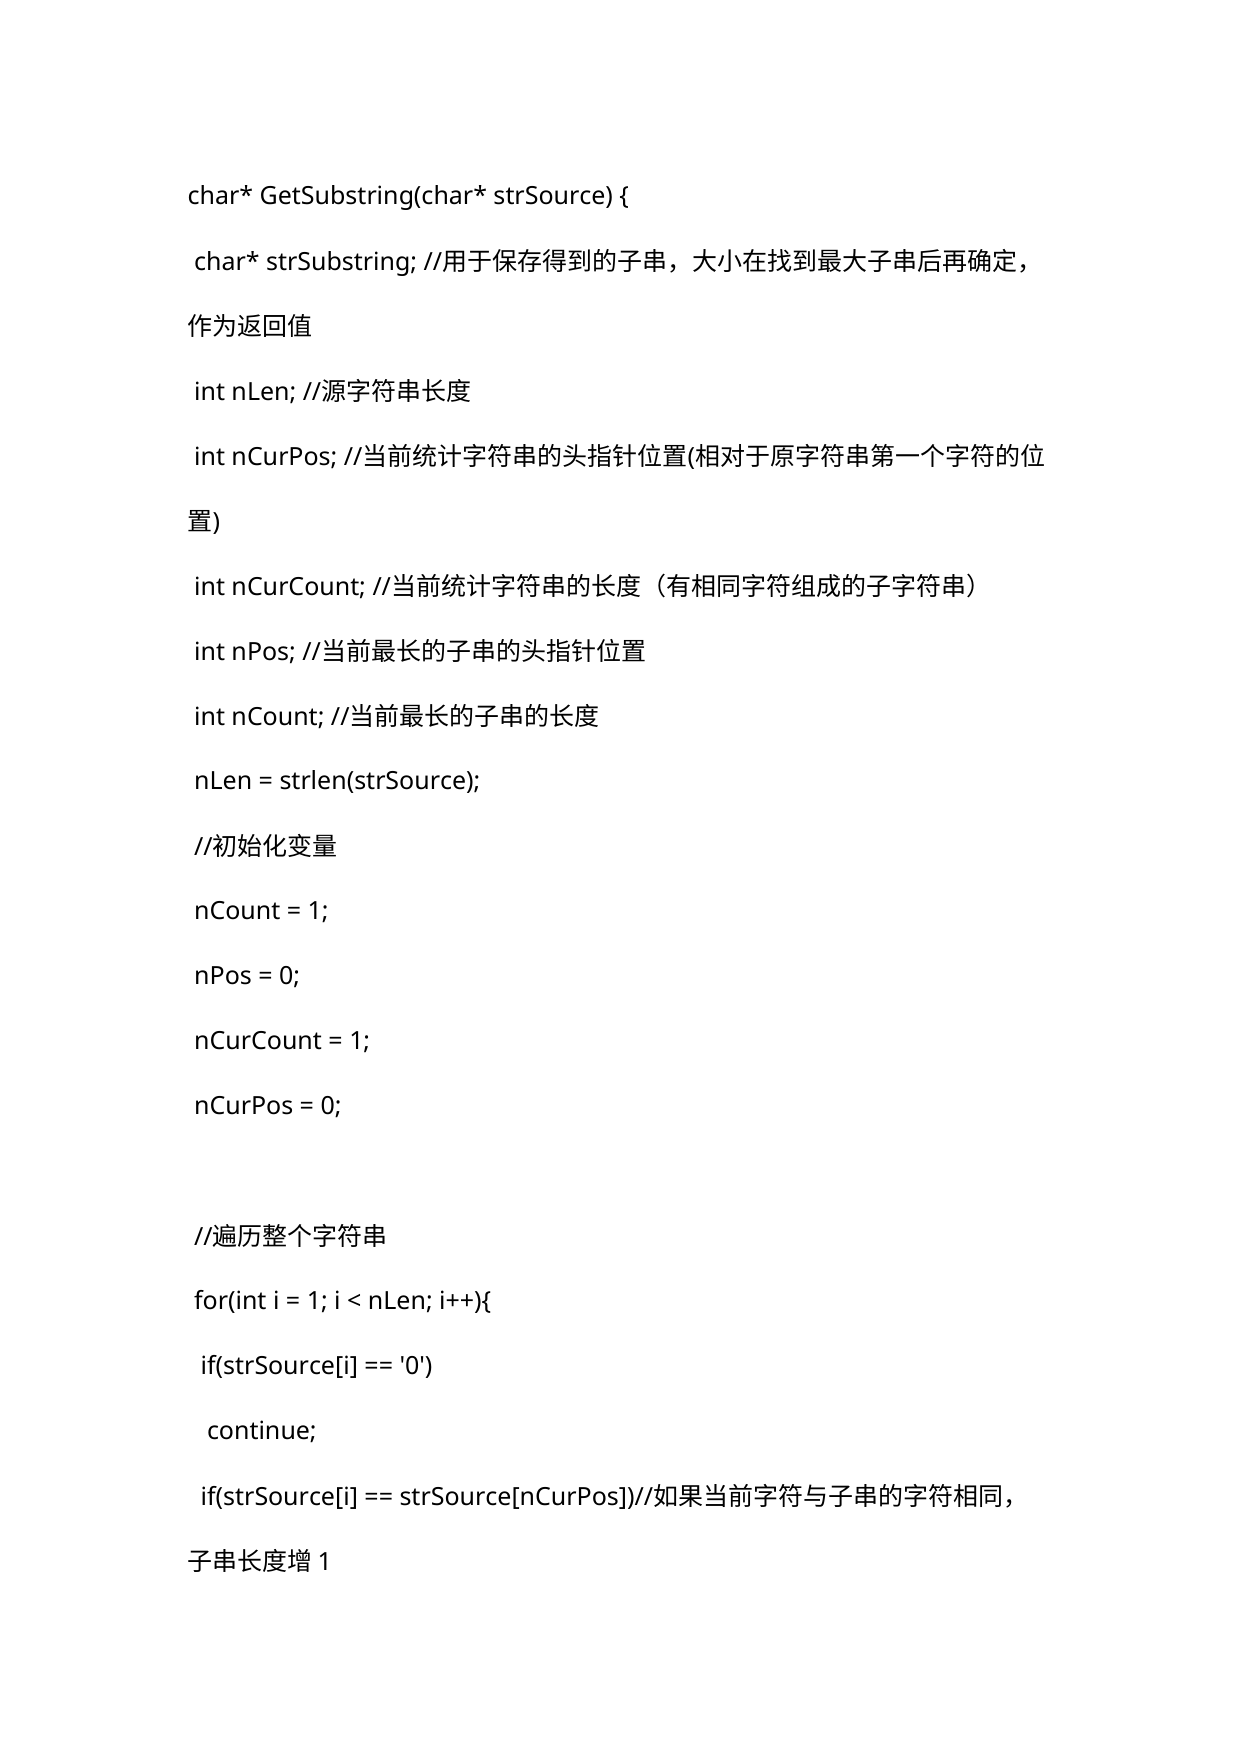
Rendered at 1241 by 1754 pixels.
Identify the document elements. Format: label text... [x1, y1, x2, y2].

text nCurCount = 1; [187, 1007, 1053, 1072]
text int nCurCount; //当前统计字符串的长度（有相同字符组成的子字符串） [187, 552, 1053, 617]
text if(strSource[i] == strSource[nCurPos])//如果当前字符与子串的字符相同，子串长度增1 [187, 1462, 1053, 1592]
text int nCount; //当前最长的子串的长度 [187, 682, 1053, 747]
text nLen = strlen(strSource); [187, 747, 1053, 812]
text //初始化变量 [187, 812, 1053, 877]
text char* strSubstring; //用于保存得到的子串，大小在找到最大子串后再确定，作为返回值 [187, 227, 1053, 357]
text int nPos; //当前最长的子串的头指针位置 [187, 617, 1053, 682]
text //遍历整个字符串 [187, 1202, 1053, 1267]
text int nCurPos; //当前统计字符串的头指针位置(相对于原字符串第一个字符的位置) [187, 422, 1053, 552]
text nPos = 0; [187, 942, 1053, 1007]
text char* GetSubstring(char* strSource) { [187, 162, 1053, 227]
text int nLen; //源字符串长度 [187, 357, 1053, 422]
text nCurPos = 0; [187, 1072, 1053, 1137]
text continue; [187, 1397, 1053, 1462]
text nCount = 1; [187, 877, 1053, 942]
text if(strSource[i] == '0') [187, 1332, 1053, 1397]
text for(int i = 1; i < nLen; i++){ [187, 1267, 1053, 1332]
